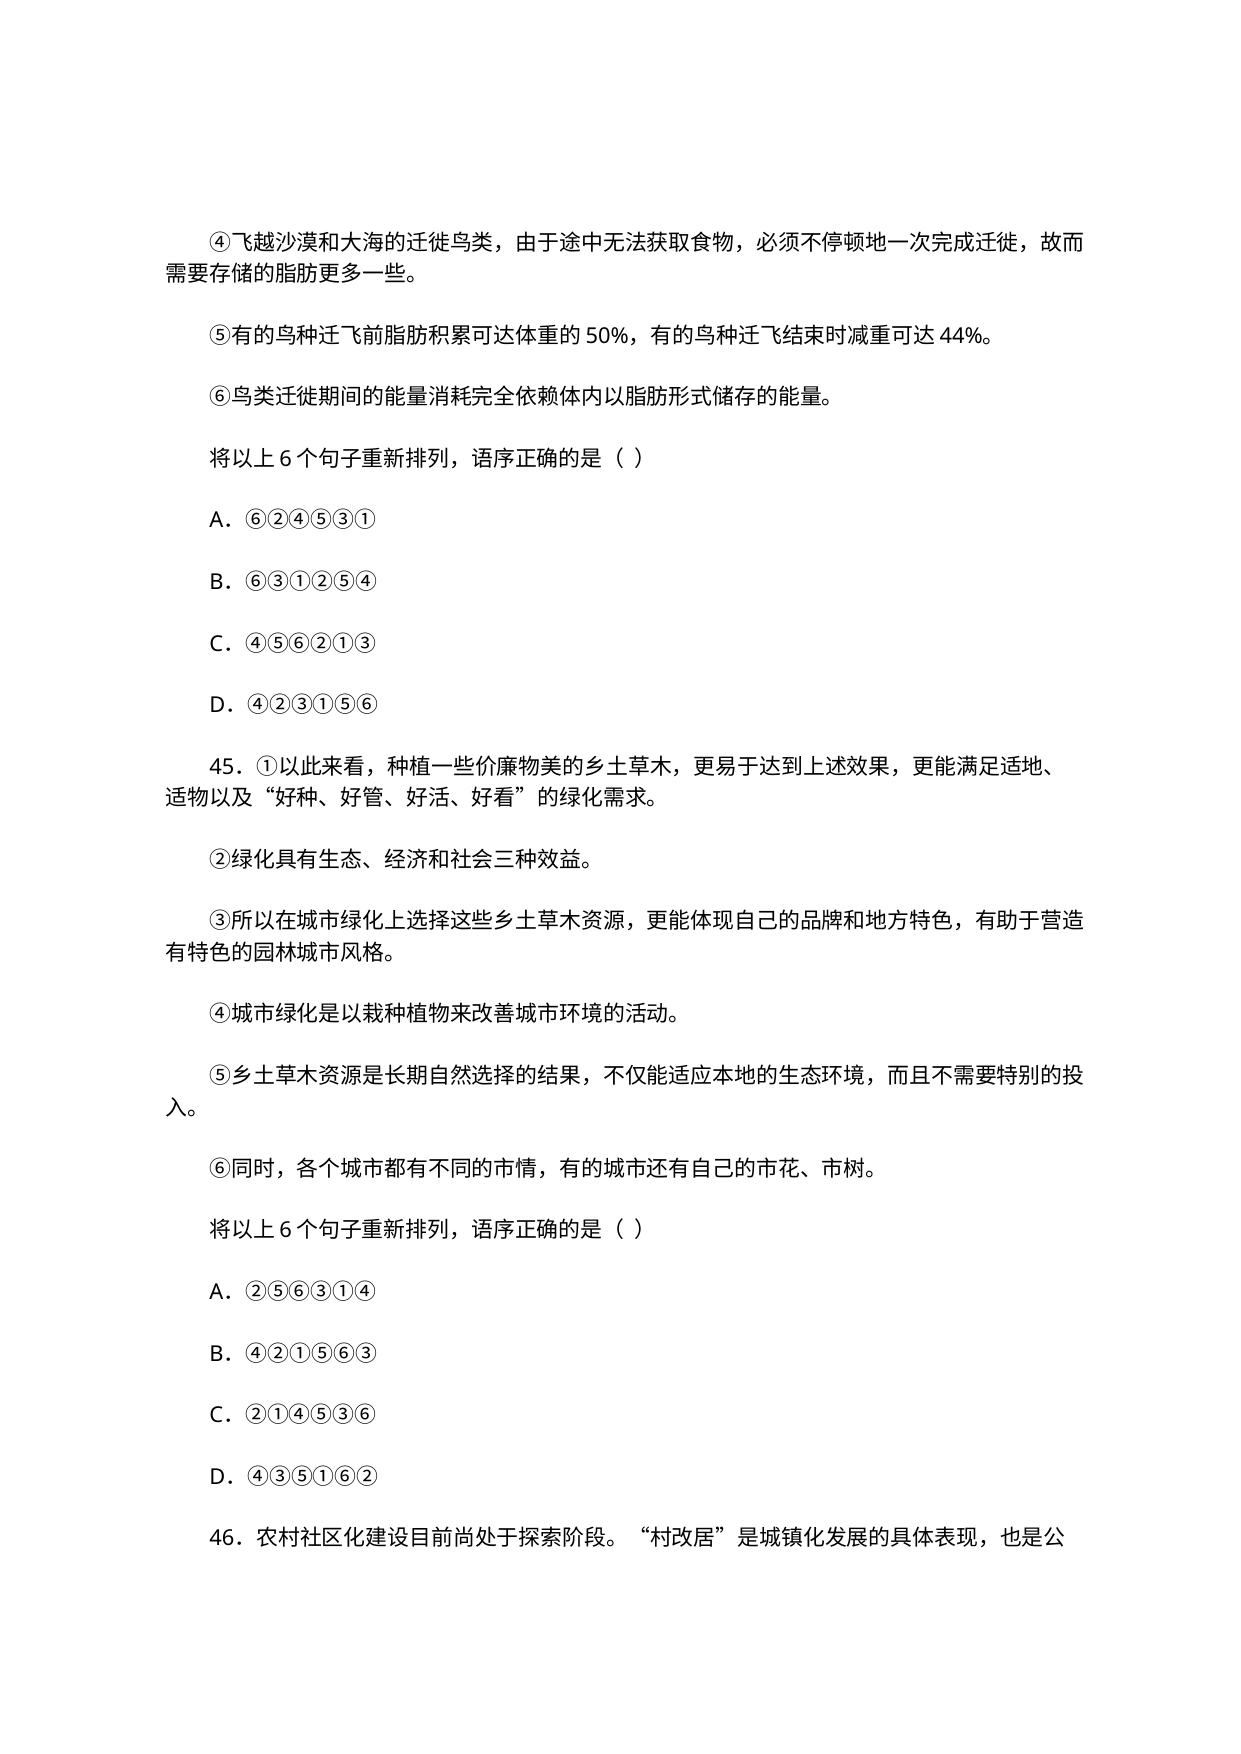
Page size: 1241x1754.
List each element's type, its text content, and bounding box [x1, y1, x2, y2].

text ④城市绿化是以栽种植物来改善城市环境的活动。 [165, 967, 1087, 1028]
text ⑥同时，各个城市都有不同的市情，有的城市还有自己的市花、市树。 [165, 1121, 1087, 1183]
text D．④③⑤①⑥② [165, 1429, 1087, 1491]
text 将以上6个句子重新排列，语序正确的是（ ） [165, 1183, 1087, 1244]
text A．②⑤⑥③①④ [165, 1244, 1087, 1306]
text B．⑥③①②⑤④ [165, 534, 1087, 596]
text D．④②③①⑤⑥ [165, 657, 1087, 719]
text 45．①以此来看，种植一些价廉物美的乡土草木，更易于达到上述效果，更能满足适地、适物以及“好种、好管、好活、好看”的绿化需求。 [165, 719, 1087, 812]
text ②绿化具有生态、经济和社会三种效益。 [165, 812, 1087, 873]
text ⑤乡土草木资源是长期自然选择的结果，不仅能适应本地的生态环境，而且不需要特别的投入。 [165, 1028, 1087, 1121]
text A．⑥②④⑤③① [165, 473, 1087, 534]
text ④飞越沙漠和大海的迁徙鸟类，由于途中无法获取食物，必须不停顿地一次完成迁徙，故而需要存储的脂肪更多一些。 [165, 195, 1087, 288]
text ③所以在城市绿化上选择这些乡土草木资源，更能体现自己的品牌和地方特色，有助于营造有特色的园林城市风格。 [165, 873, 1087, 967]
text ⑤有的鸟种迁飞前脂肪积累可达体重的50%，有的鸟种迁飞结束时减重可达44%。 [165, 288, 1087, 349]
text 将以上6个句子重新排列，语序正确的是（ ） [165, 411, 1087, 473]
text C．④⑤⑥②①③ [165, 596, 1087, 657]
text C．②①④⑤③⑥ [165, 1367, 1087, 1429]
text B．④②①⑤⑥③ [165, 1306, 1087, 1367]
text ⑥鸟类迁徙期间的能量消耗完全依赖体内以脂肪形式储存的能量。 [165, 349, 1087, 411]
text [165, 1491, 1087, 1552]
